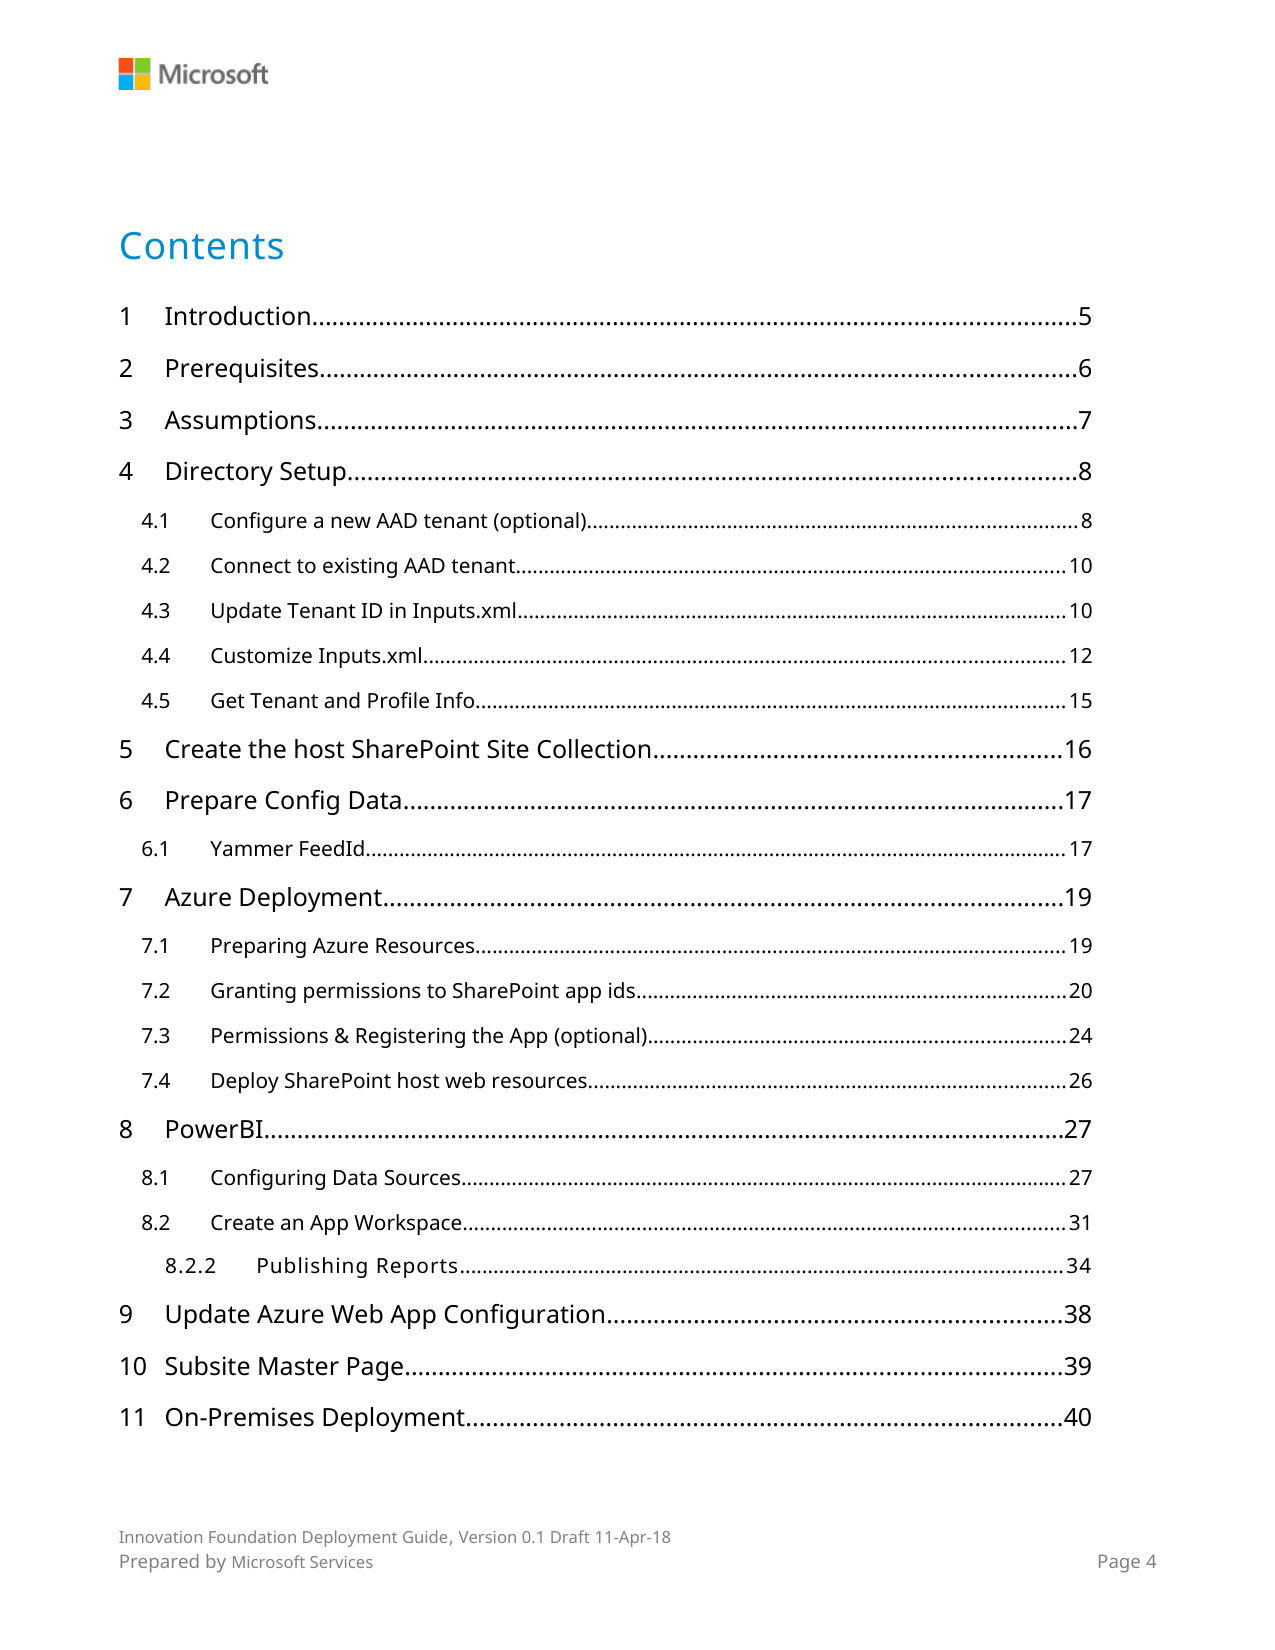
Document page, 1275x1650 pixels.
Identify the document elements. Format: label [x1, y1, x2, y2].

picture [118, 58, 269, 91]
